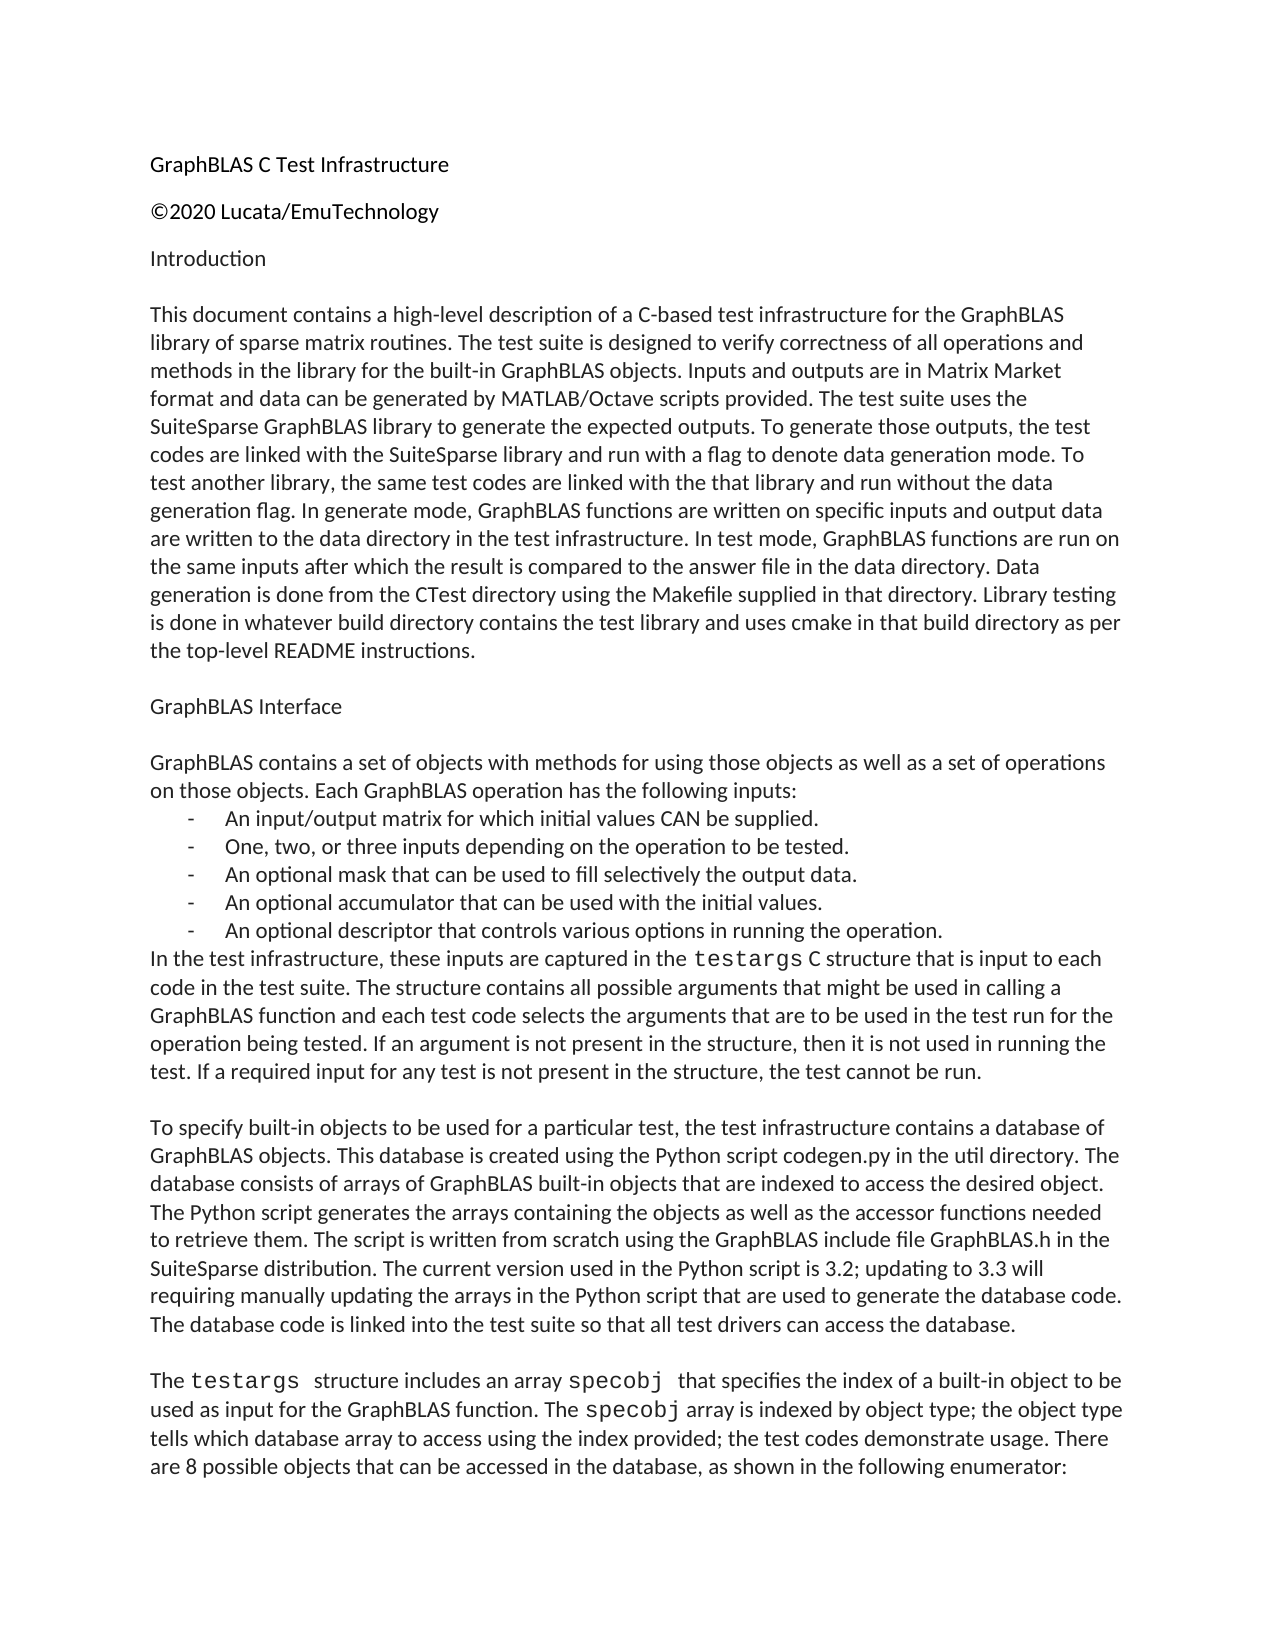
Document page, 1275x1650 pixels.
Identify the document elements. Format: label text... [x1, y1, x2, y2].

list An input/output matrix for which initial values CAN be supplied. [187, 804, 1125, 832]
text In the test infrastructure, these inputs are captured in the testargs C structure that is input to each code in the test suite. The structure contains all possible arguments that might be used in calling a GraphBLAS function and each test code selects the arguments that are to be used in the test run for the operation being tested. If an argument is not present in the structure, then it is not used in running the test. If a required input for any test is not present in the structure, the test cannot be run. [150, 944, 1125, 1086]
text ©2020 Lucata/EmuTechnology [150, 197, 1125, 225]
list An optional descriptor that controls various options in running the operation. [187, 916, 1125, 944]
text This document contains a high-level description of a C-based test infrastructure for the GraphBLAS library of sparse matrix routines. The test suite is designed to verify correctness of all operations and methods in the library for the built-in GraphBLAS objects. Inputs and outputs are in Matrix Market format and data can be generated by MATLAB/Octave scripts provided. The test suite uses the SuiteSparse GraphBLAS library to generate the expected outputs. To generate those outputs, the test codes are linked with the SuiteSparse library and run with a flag to denote data generation mode. To test another library, the same test codes are linked with the that library and run without the data generation flag. In generate mode, GraphBLAS functions are written on specific inputs and output data are written to the data directory in the test infrastructure. In test mode, GraphBLAS functions are run on the same inputs after which the result is compared to the answer file in the data directory. Data generation is done from the CTest directory using the Makefile supplied in that directory. Library testing is done in whatever build directory contains the test library and uses cmake in that build directory as per the top-level README instructions. [150, 300, 1125, 664]
text To specify built-in objects to be used for a particular test, the test infrastructure contains a database of GraphBLAS objects. This database is created using the Python script codegen.py in the util directory. The database consists of arrays of GraphBLAS built-in objects that are indexed to access the desired object. The Python script generates the arrays containing the objects as well as the accessor functions needed to retrieve them. The script is written from scratch using the GraphBLAS include file GraphBLAS.h in the SuiteSparse distribution. The current version used in the Python script is 3.2; updating to 3.3 will requiring manually updating the arrays in the Python script that are used to generate the database code. The database code is linked into the test suite so that all test drivers can access the database. [150, 1113, 1125, 1338]
text Introduction [150, 244, 1125, 272]
text GraphBLAS Interface [150, 692, 1125, 720]
text The testargs structure includes an array specobj that specifies the index of a built-in object to be used as input for the GraphBLAS function. The specobj array is indexed by object type; the object type tells which database array to access using the index provided; the test codes demonstrate usage. There are 8 possible objects that can be accessed in the database, as shown in the following enumerator: [150, 1366, 1125, 1480]
list An optional accumulator that can be used with the initial values. [187, 888, 1125, 916]
list An optional mask that can be used to fill selectively the output data. [187, 860, 1125, 888]
list One, two, or three inputs depending on the operation to be tested. [187, 832, 1125, 860]
text GraphBLAS contains a set of objects with methods for using those objects as well as a set of operations on those objects. Each GraphBLAS operation has the following inputs: [150, 748, 1125, 804]
text GraphBLAS C Test Infrastructure [150, 150, 1125, 178]
